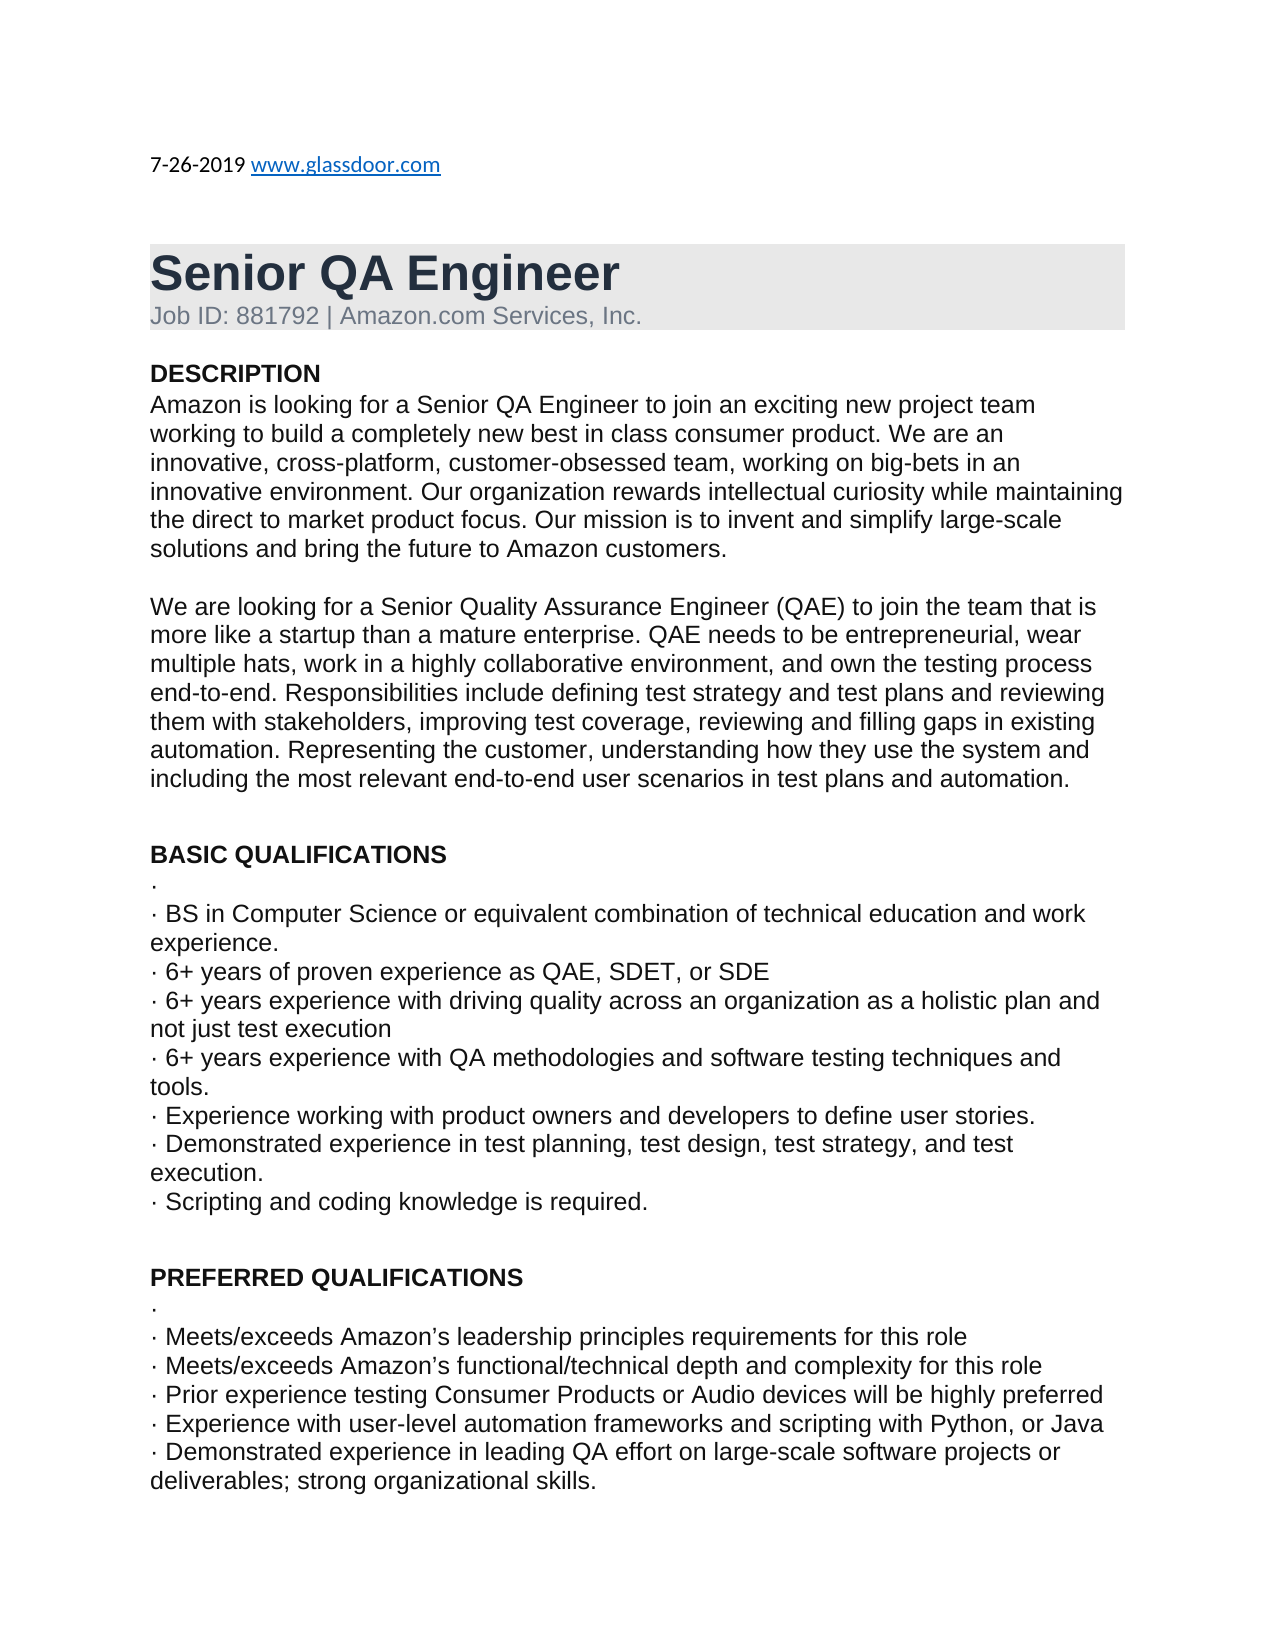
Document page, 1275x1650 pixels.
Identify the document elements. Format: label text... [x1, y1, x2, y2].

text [150, 1293, 1125, 1495]
text Senior QA Engineer [150, 244, 1125, 301]
subtitle BASIC QUALIFICATIONS [150, 839, 1125, 868]
text 7-26-2019 www.glassdoor.com [150, 150, 1125, 178]
text Job ID: 881792 | Amazon.com Services, Inc. [150, 301, 1125, 330]
subtitle DESCRIPTION [150, 359, 1125, 388]
text Amazon is looking for a Senior QA Engineer to join an exciting new project team working to build a completely new best in class consumer product. We are an innovative, cross-platform, customer-obsessed team, working on big-bets in an innovative environment. Our organization rewards intellectual curiosity while maintaining the direct to market product focus. Our mission is to invent and simplify large-scale solutions and bring the future to Amazon customers. We are looking for a Senior Quality Assurance Engineer (QAE) to join the team that is more like a startup than a mature enterprise. QAE needs to be entrepreneurial, wear multiple hats, work in a highly collaborative environment, and own the testing process end-to-end. Responsibilities include defining test strategy and test plans and reviewing them with stakeholders, improving test coverage, reviewing and filling gaps in existing automation. Representing the customer, understanding how they use the system and including the most relevant end-to-end user scenarios in test plans and automation. [150, 390, 1125, 793]
subtitle PREFERRED QUALIFICATIONS [150, 1262, 1125, 1291]
text · · BS in Computer Science or equivalent combination of technical education and work experience. · 6+ years of proven experience as QAE, SDET, or SDE · 6+ years experience with driving quality across an organization as a holistic plan and not just test execution · 6+ years experience with QA methodologies and software testing techniques and tools. · Experience working with product owners and developers to define user stories. · Demonstrated experience in test planning, test design, test strategy, and test execution. · Scripting and coding knowledge is required. [150, 871, 1125, 1216]
